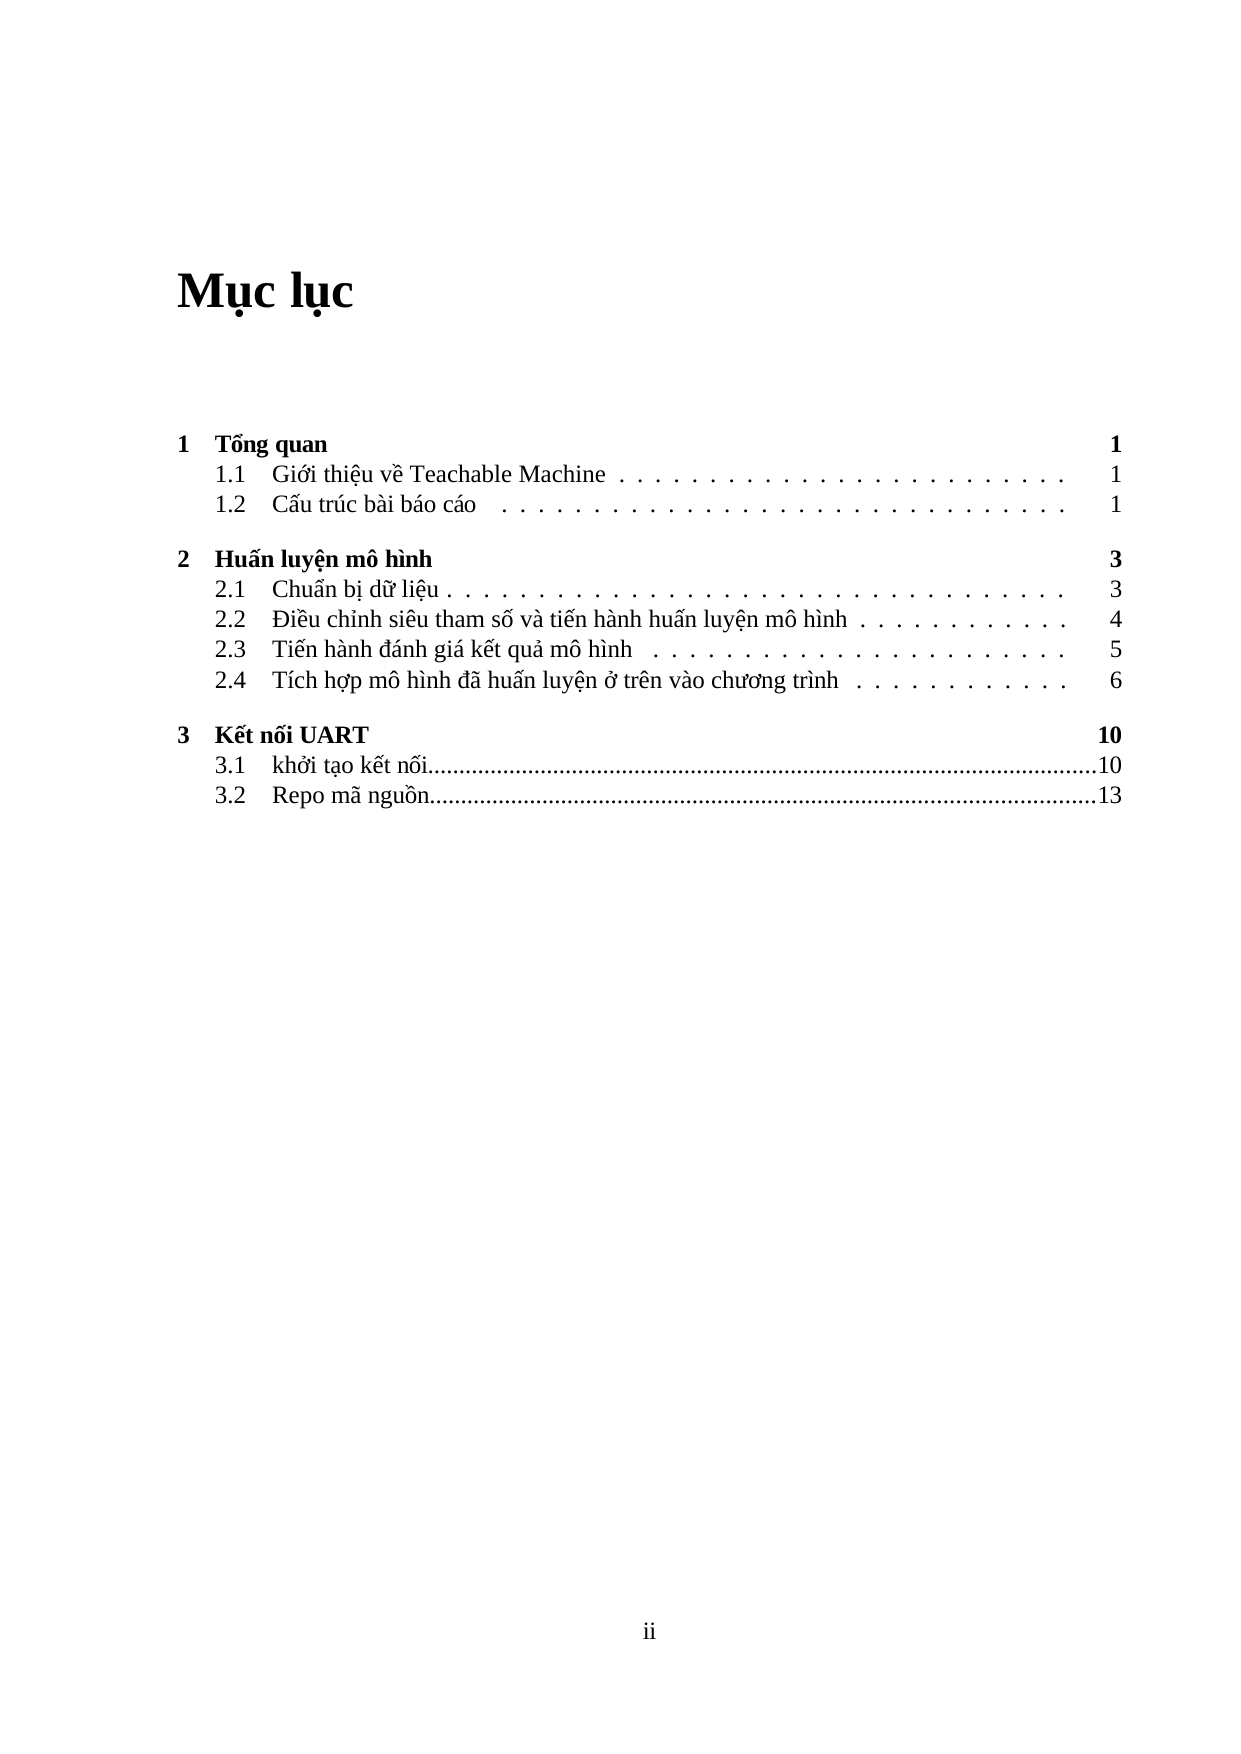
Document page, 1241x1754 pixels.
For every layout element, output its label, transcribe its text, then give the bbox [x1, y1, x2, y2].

text Mục lục [177, 259, 1134, 318]
